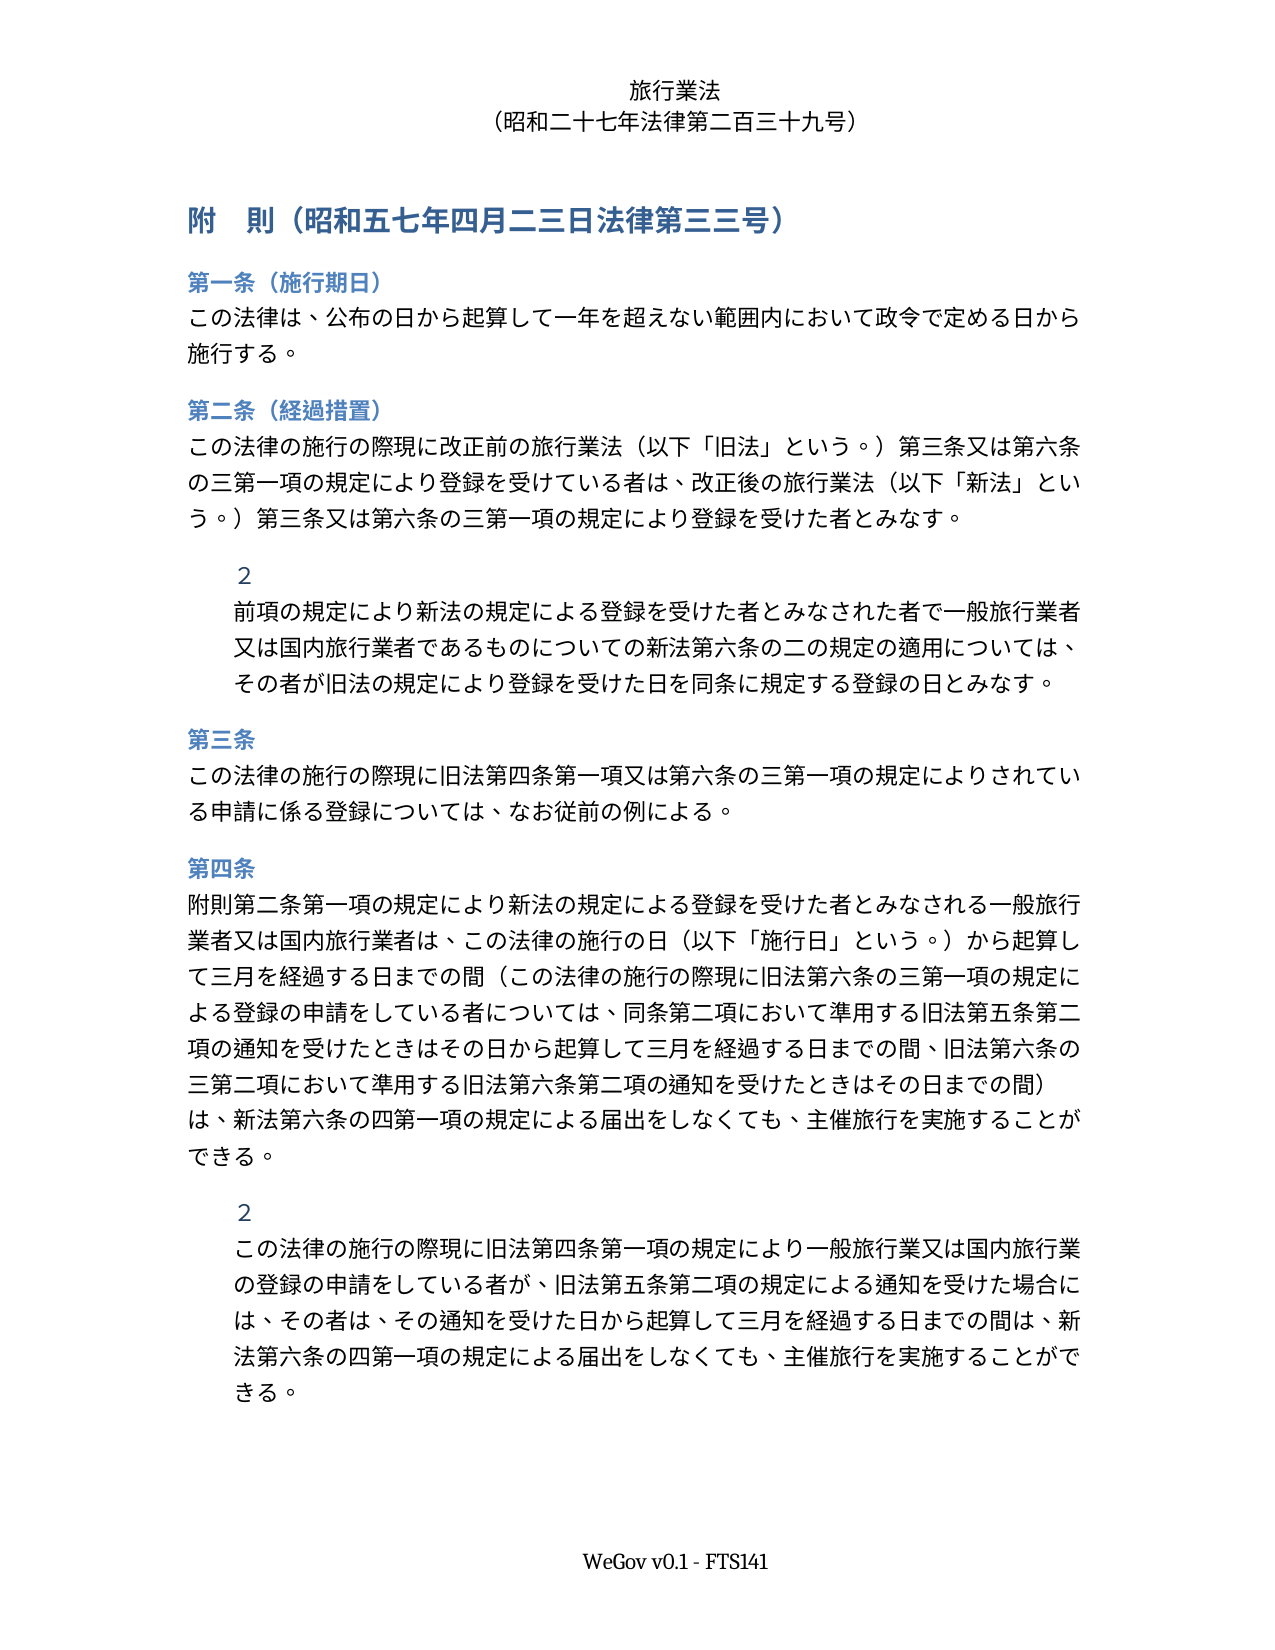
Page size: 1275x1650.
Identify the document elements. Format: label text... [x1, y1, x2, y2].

subtitle ２ [233, 560, 1087, 591]
subtitle 第二条（経過措置） [187, 395, 1087, 426]
text この法律の施行の際現に旧法第四条第一項又は第六条の三第一項の規定によりされている申請に係る登録については、なお従前の例による。 [187, 760, 1087, 827]
text この法律は、公布の日から起算して一年を超えない範囲内において政令で定める日から施行する。 [187, 302, 1087, 369]
subtitle ２ [233, 1197, 1087, 1228]
subtitle 附 則（昭和五七年四月二三日法律第三三号） [187, 200, 1087, 240]
text 前項の規定により新法の規定による登録を受けた者とみなされた者で一般旅行業者又は国内旅行業者であるものについての新法第六条の二の規定の適用については、その者が旧法の規定により登録を受けた日を同条に規定する登録の日とみなす。 [233, 596, 1087, 699]
text この法律の施行の際現に旧法第四条第一項の規定により一般旅行業又は国内旅行業の登録の申請をしている者が、旧法第五条第二項の規定による通知を受けた場合には、その者は、その通知を受けた日から起算して三月を経過する日までの間は、新法第六条の四第一項の規定による届出をしなくても、主催旅行を実施することができる。 [233, 1233, 1087, 1408]
subtitle 第四条 [187, 853, 1087, 884]
subtitle 第一条（施行期日） [187, 266, 1087, 298]
text 附則第二条第一項の規定により新法の規定による登録を受けた者とみなされる一般旅行業者又は国内旅行業者は、この法律の施行の日（以下「施行日」という。）から起算して三月を経過する日までの間（この法律の施行の際現に旧法第六条の三第一項の規定による登録の申請をしている者については、同条第二項において準用する旧法第五条第二項の通知を受けたときはその日から起算して三月を経過する日までの間、旧法第六条の三第二項において準用する旧法第六条第二項の通知を受けたときはその日までの間）は、新法第六条の四第一項の規定による届出をしなくても、主催旅行を実施することができる。 [187, 889, 1087, 1172]
text この法律の施行の際現に改正前の旅行業法（以下「旧法」という。）第三条又は第六条の三第一項の規定により登録を受けている者は、改正後の旅行業法（以下「新法」という。）第三条又は第六条の三第一項の規定により登録を受けた者とみなす。 [187, 431, 1087, 534]
subtitle 第三条 [187, 724, 1087, 756]
